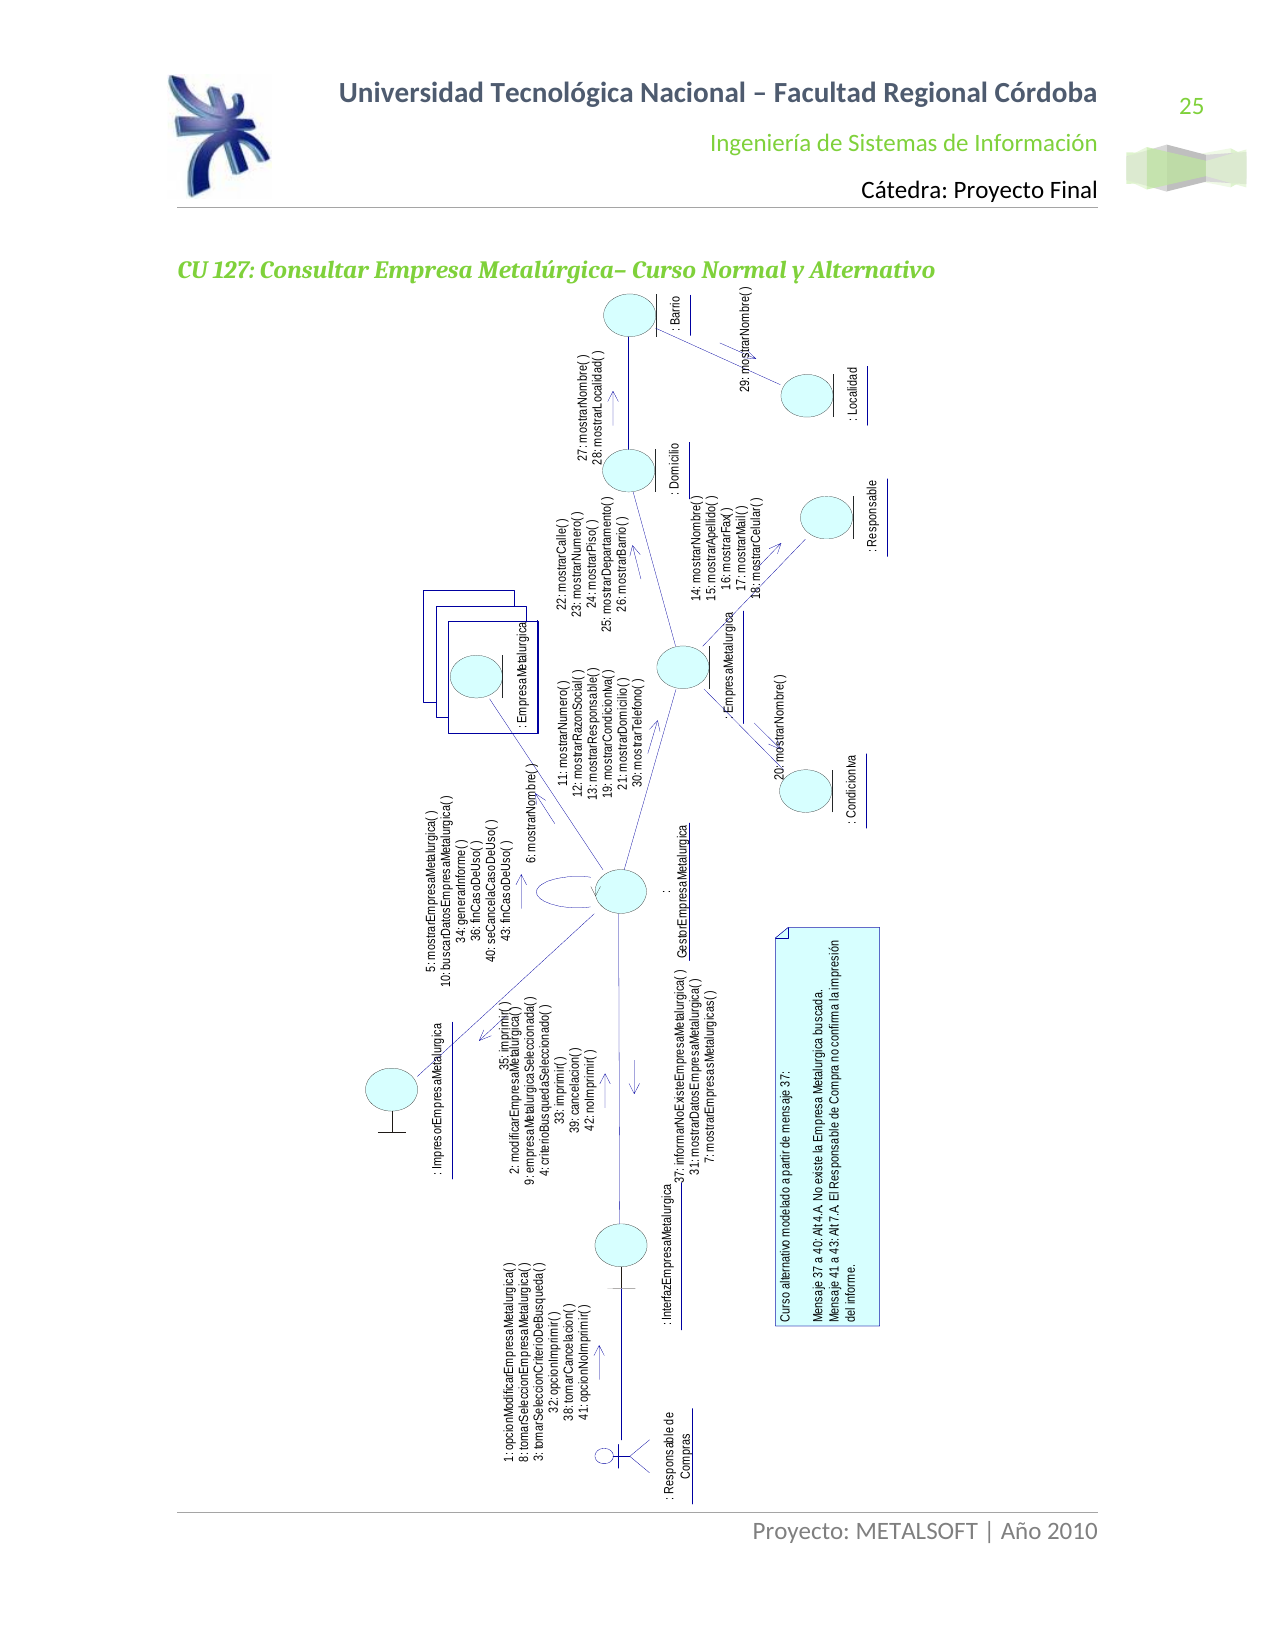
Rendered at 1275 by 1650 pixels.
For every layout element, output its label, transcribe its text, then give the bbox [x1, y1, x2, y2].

text CU 127: Consultar Empresa Metalúrgica– Curso Normal y Alternativo [177, 256, 1098, 284]
picture [167, 74, 272, 199]
